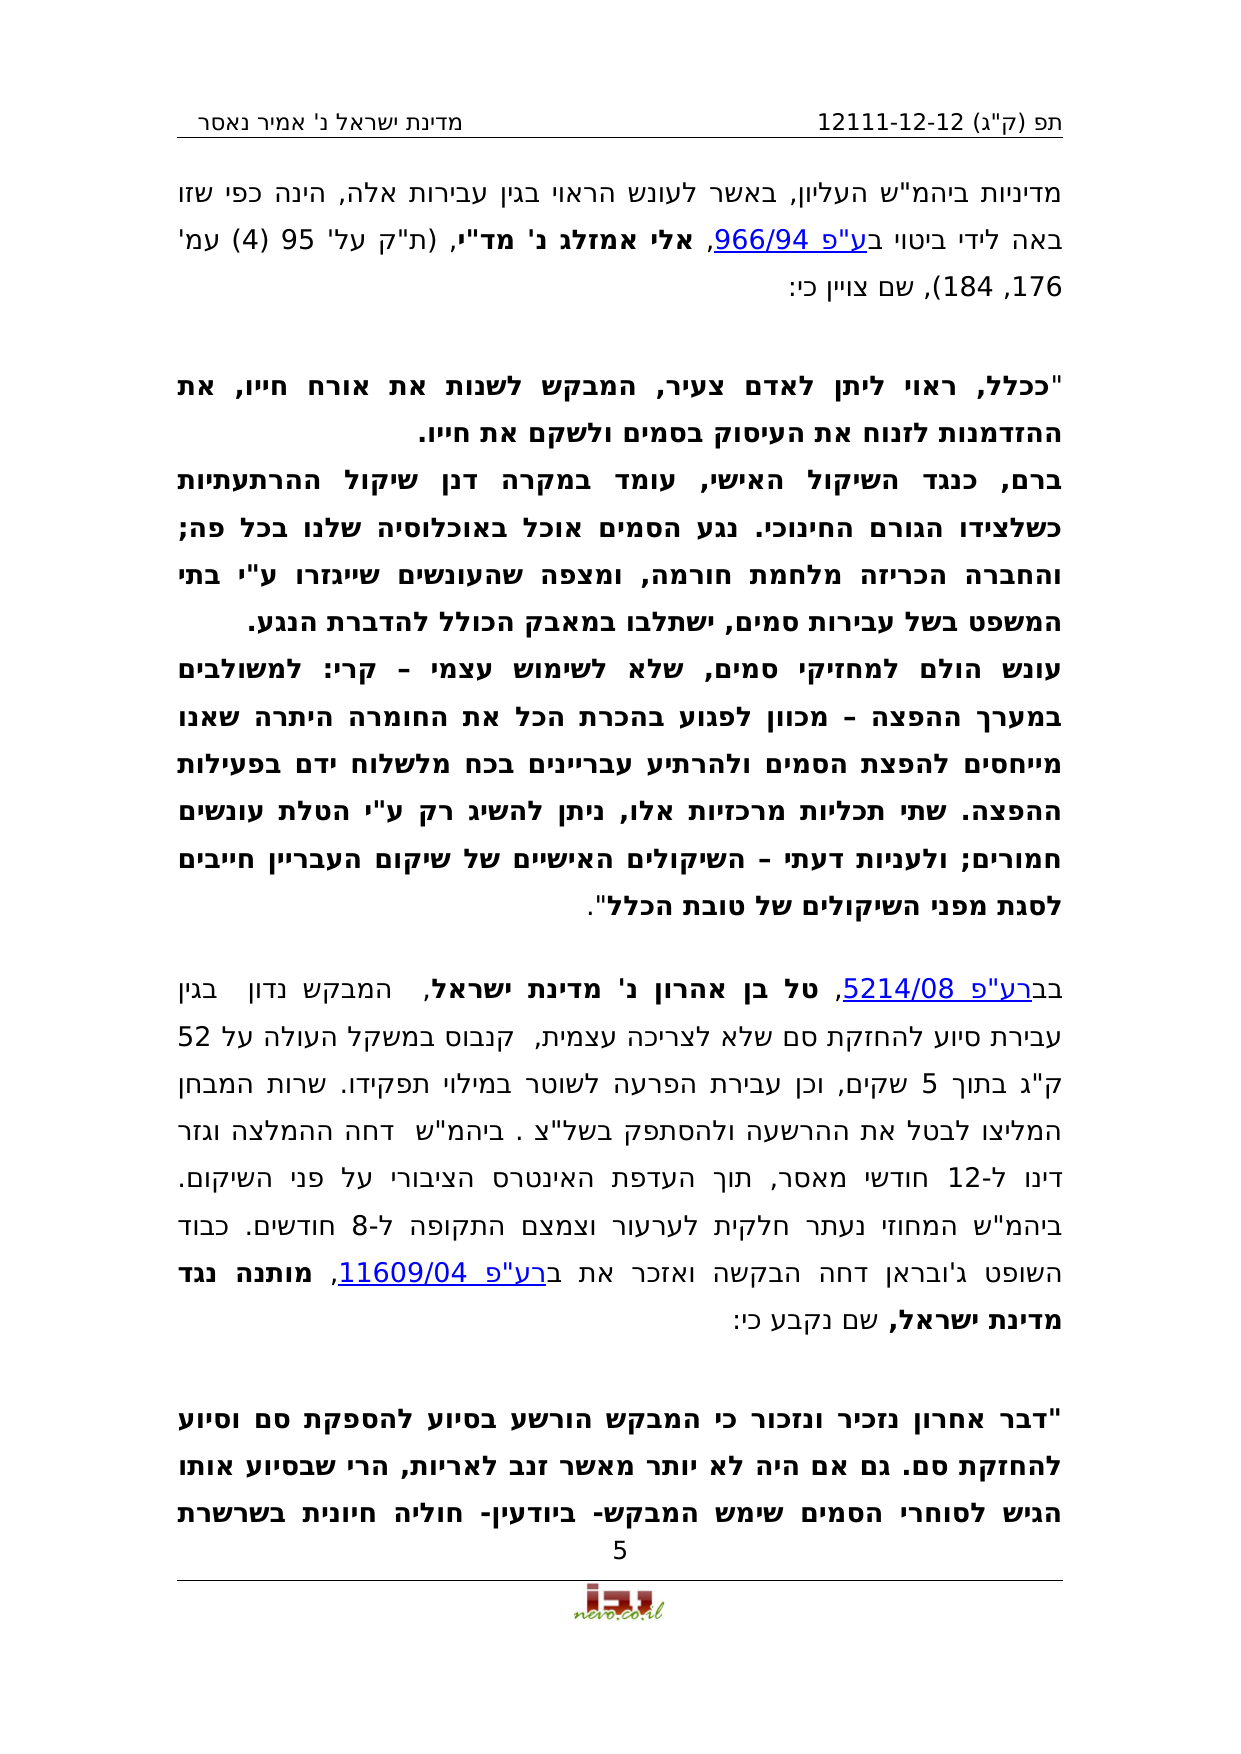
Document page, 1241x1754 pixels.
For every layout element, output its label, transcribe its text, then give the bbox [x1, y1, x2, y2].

text בברע"פ 5214/08, טל בן אהרון נ' מדינת ישראל, המבקש נדון בגין עבירת סיוע להחזקת סם שלא לצריכה עצמית, קנבוס במשקל העולה על 52 ק"ג בתוך 5 שקים, וכן עבירת הפרעה לשוטר במילוי תפקידו. שרות המבחן המליצו לבטל את ההרשעה ולהסתפק בשל"צ . ביהמ"ש דחה ההמלצה וגזר דינו ל-12 חודשי מאסר, תוך העדפת האינטרס הציבורי על פני השיקום. ביהמ"ש המחוזי נעתר חלקית לערעור וצמצם התקופה ל-8 חודשים. כבוד השופט ג'ובראן דחה הבקשה ואזכר את ברע"פ 11609/04, מותנה נגד מדינת ישראל, שם נקבע כי: [177, 974, 1063, 1336]
text עונש הולם למחזיקי סמים, שלא לשימוש עצמי – קרי: למשולבים במערך ההפצה – מכוון לפגוע בהכרת הכל את החומרה היתרה שאנו מייחסים להפצת הסמים ולהרתיע עבריינים בכח מלשלוח ידם בפעילות ההפצה. שתי תכליות מרכזיות אלו, ניתן להשיג רק ע"י הטלת עונשים חמורים; ולעניות דעתי – השיקולים האישיים של שיקום העבריין חייבים לסגת מפני השיקולים של טובת הכלל". [177, 654, 1063, 922]
picture [574, 1583, 666, 1621]
text ברם, כנגד השיקול האישי, עומד במקרה דנן שיקול ההרתעתיות כשלצידו הגורם החינוכי. נגע הסמים אוכל באוכלוסיה שלנו בכל פה; והחברה הכריזה מלחמת חורמה, ומצפה שהעונשים שייגזרו ע"י בתי המשפט בשל עבירות סמים, ישתלבו במאבק הכולל להדברת הנגע. [177, 465, 1063, 638]
text מדיניות ביהמ"ש העליון, באשר לעונש הראוי בגין עבירות אלה, הינה כפי שזו באה לידי ביטוי בע"פ 966/94, אלי אמזלג נ' מד"י, (ת"ק על' 95 (4) עמ' 176, 184), שם צויין כי: [177, 177, 1063, 303]
text "ככלל, ראוי ליתן לאדם צעיר, המבקש לשנות את אורח חייו, את ההזדמנות לזנוח את העיסוק בסמים ולשקם את חייו. [177, 370, 1063, 449]
